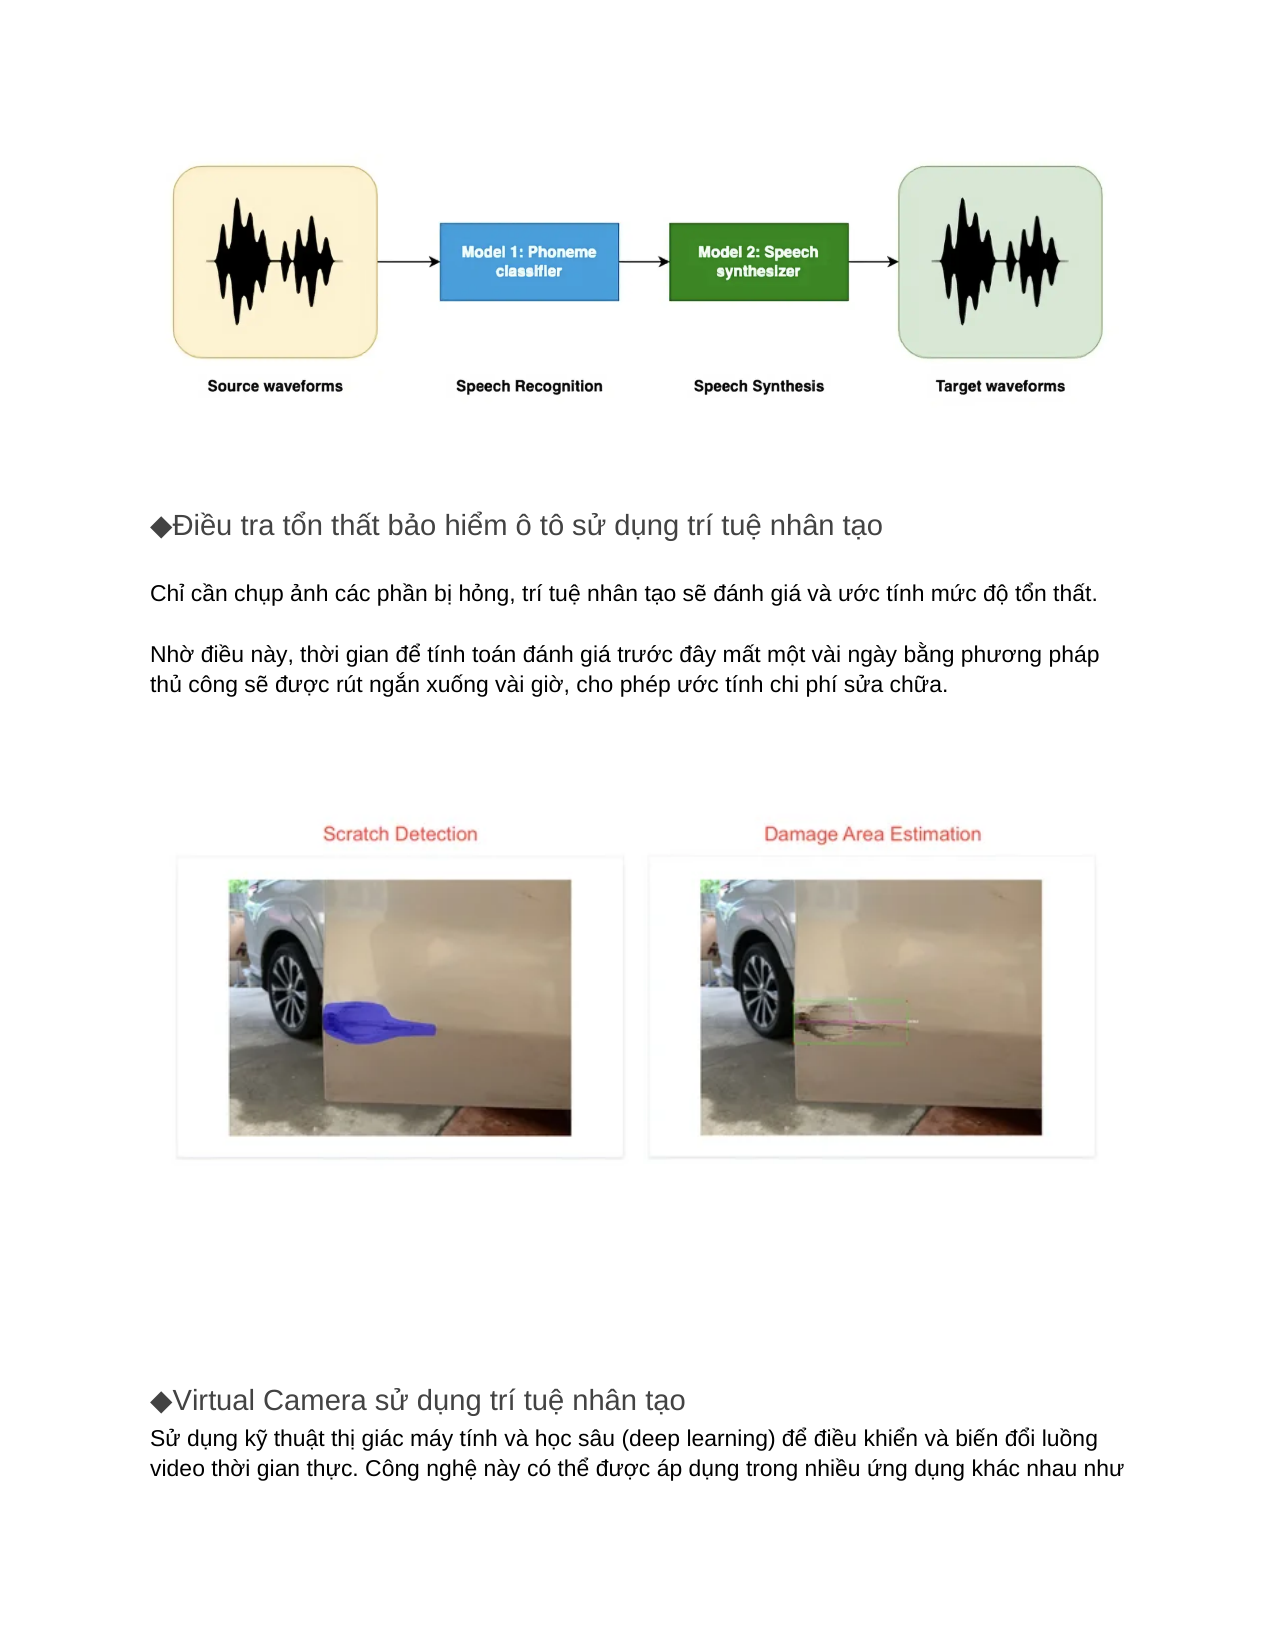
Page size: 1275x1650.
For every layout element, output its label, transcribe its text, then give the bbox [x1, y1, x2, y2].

picture [150, 731, 1125, 1279]
text Chỉ cần chụp ảnh các phần bị hỏng, trí tuệ nhân tạo sẽ đánh giá và ước tính mức độ tổn thất. [150, 580, 1125, 606]
text Nhờ điều này, thời gian để tính toán đánh giá trước đây mất một vài ngày bằng phương pháp thủ công sẽ được rút ngắn xuống vài giờ, cho phép ước tính chi phí sửa chữa. [150, 641, 1125, 697]
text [150, 1425, 1125, 1482]
picture [150, 150, 1125, 411]
subtitle ◆Điều tra tổn thất bảo hiểm ô tô sử dụng trí tuệ nhân tạo [150, 508, 1125, 542]
subtitle ◆Virtual Camera sử dụng trí tuệ nhân tạo [150, 1383, 1125, 1417]
